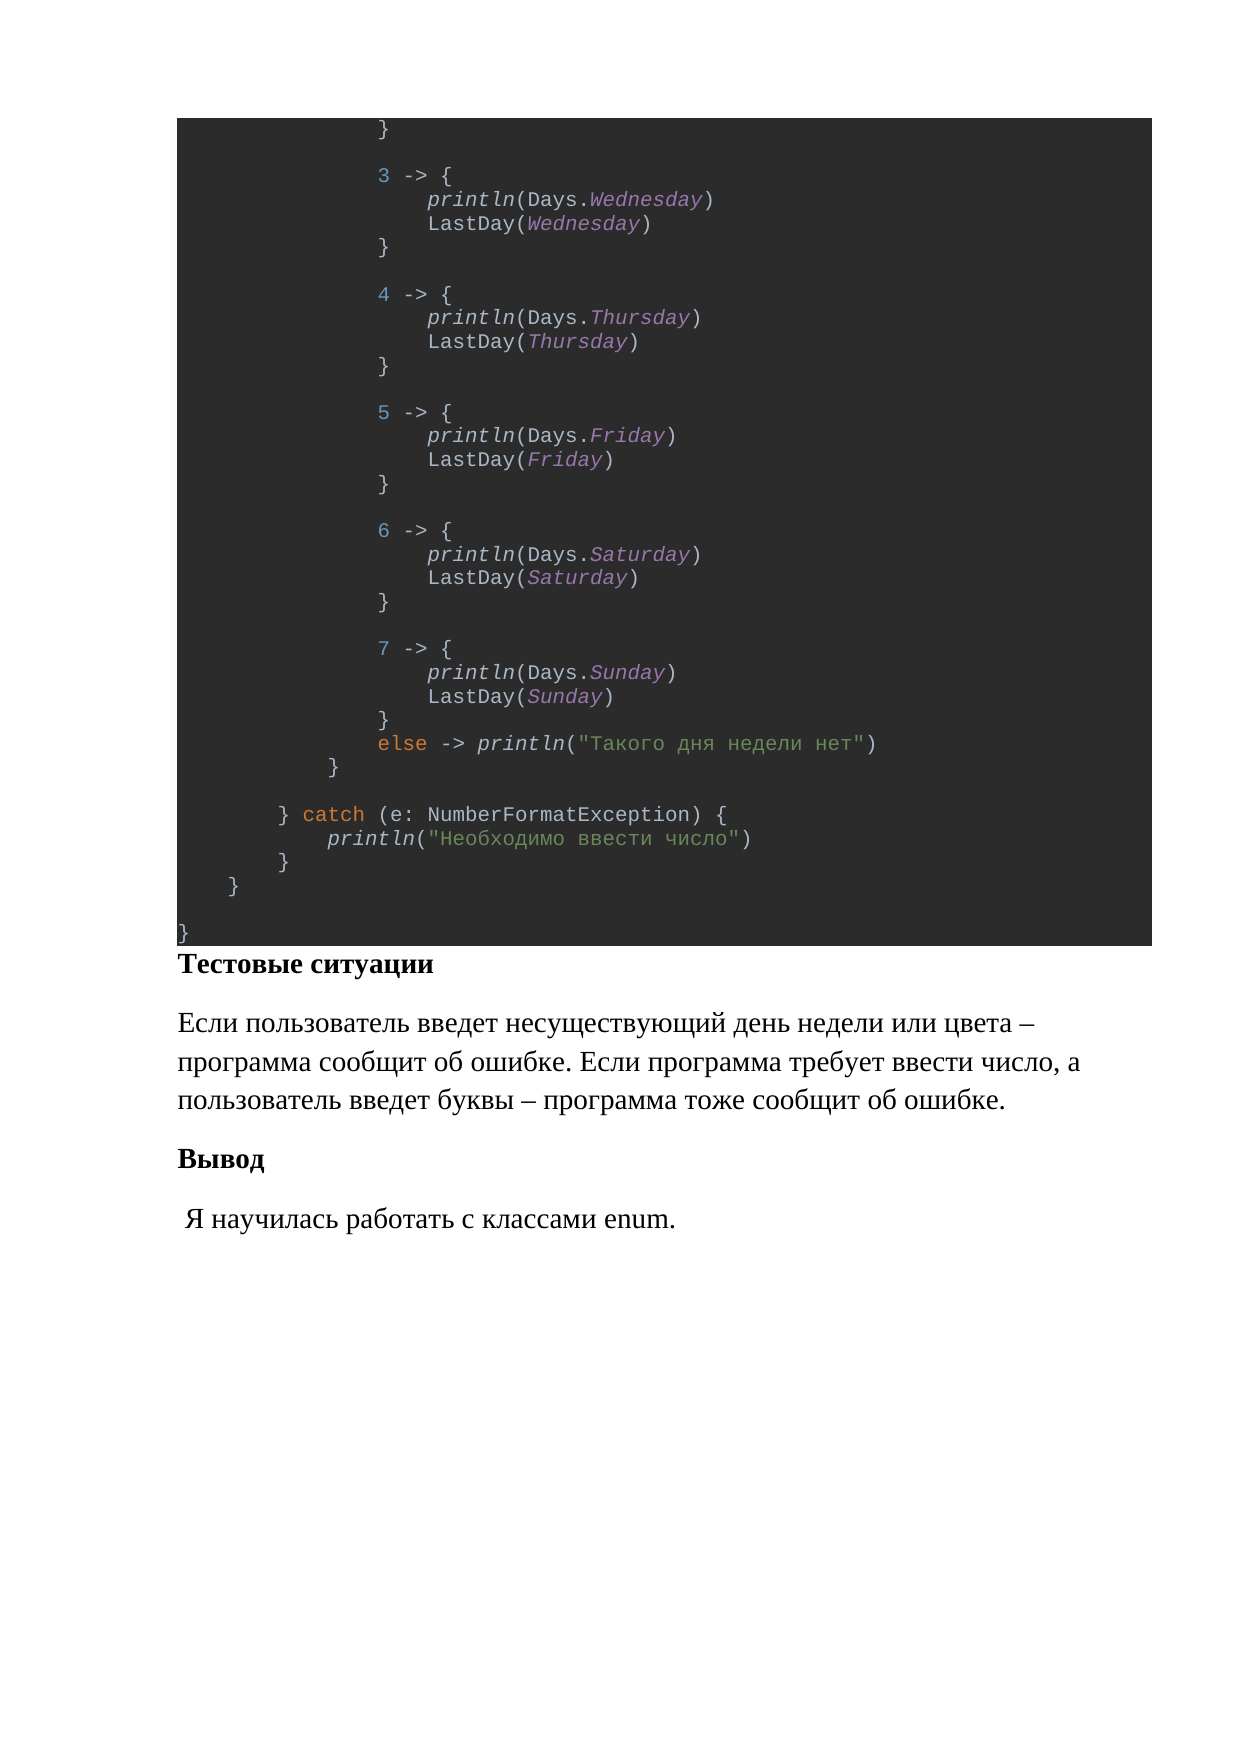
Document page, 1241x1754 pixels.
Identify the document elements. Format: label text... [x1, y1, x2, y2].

text Тестовые ситуации [177, 946, 1152, 979]
text Я научилась работать с классами enum. [177, 1201, 1152, 1234]
text Вывод [177, 1142, 1152, 1175]
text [177, 118, 1152, 946]
text Если пользователь введет несуществующий день недели или цвета – программа сообщит об ошибке. Если программа требует ввести число, а пользователь введет буквы – программа тоже сообщит об ошибке. [177, 1005, 1152, 1116]
